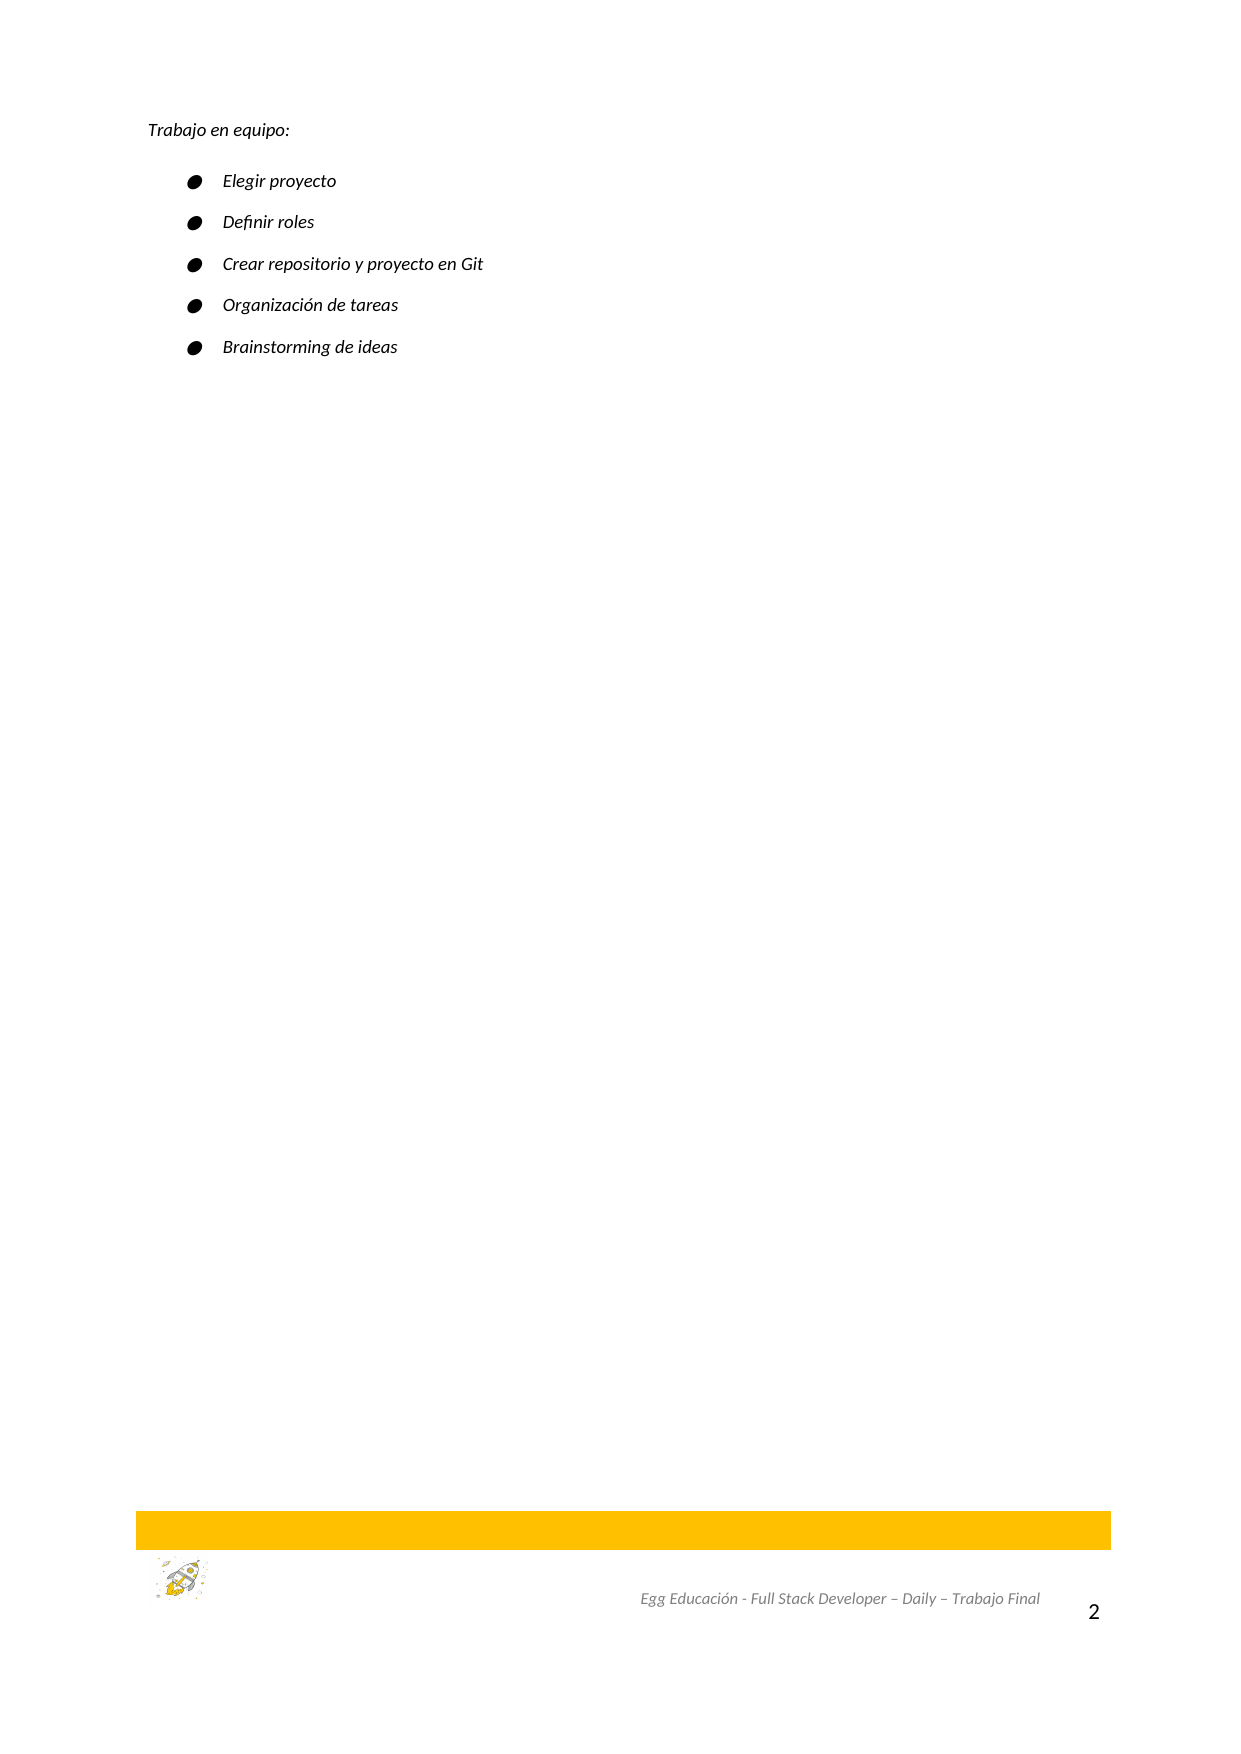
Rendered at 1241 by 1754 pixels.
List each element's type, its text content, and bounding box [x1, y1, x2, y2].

list Elegir proyecto [185, 159, 1122, 198]
list Definir roles [185, 201, 1122, 239]
picture [147, 1550, 216, 1606]
list Organización de tareas [185, 284, 1122, 322]
list Crear repositorio y proyecto en Git [185, 242, 1122, 281]
text Trabajo en equipo: [148, 118, 1122, 141]
list Brainstorming de ideas [185, 325, 1122, 364]
